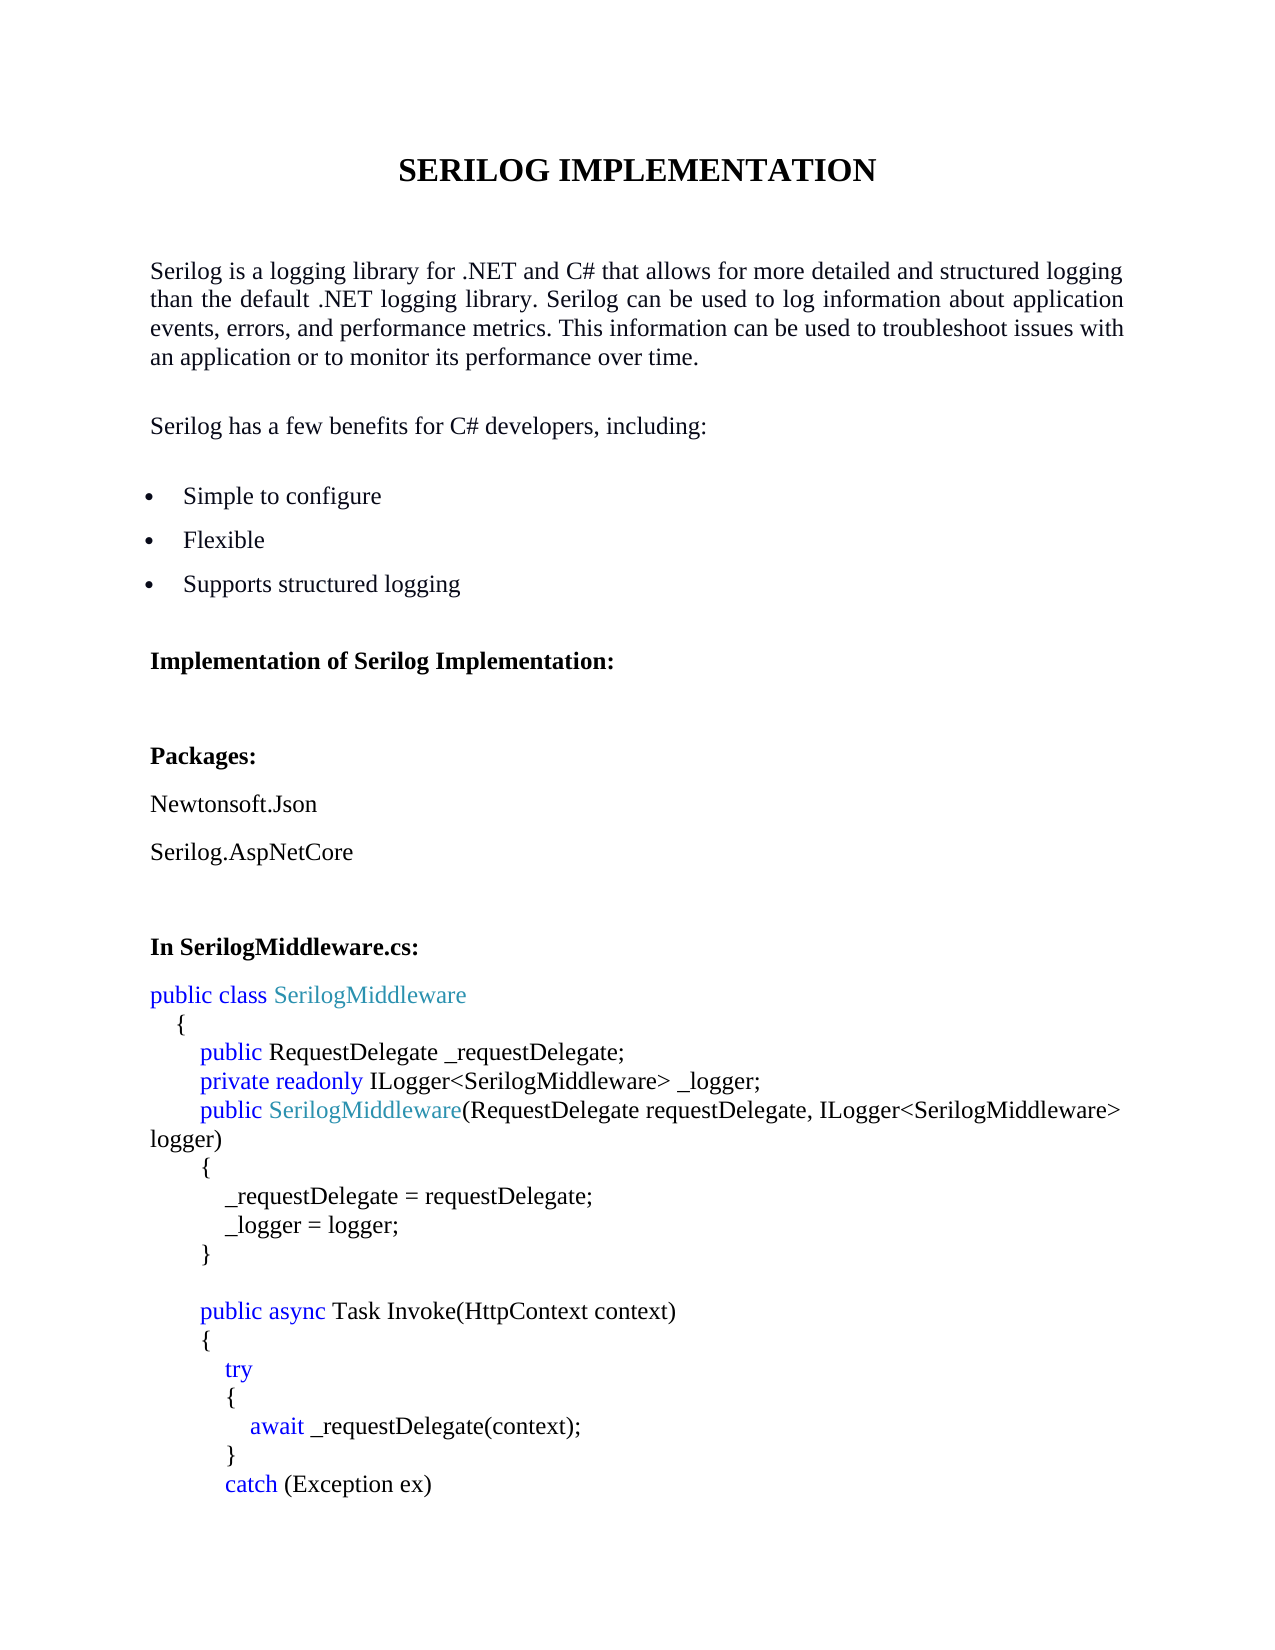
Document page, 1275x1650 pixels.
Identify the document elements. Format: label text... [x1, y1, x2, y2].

text { [150, 1325, 1125, 1354]
text SERILOG IMPLEMENTATION [150, 150, 1125, 188]
list Supports structured logging [145, 569, 1125, 598]
text public SerilogMiddleware(RequestDelegate requestDelegate, ILogger<SerilogMiddleware> logger) [150, 1095, 1125, 1152]
text { [150, 1382, 1125, 1411]
text Packages: [150, 741, 1125, 770]
text Implementation of Serilog Implementation: [150, 646, 1125, 675]
text } [150, 1239, 1125, 1267]
text Serilog.AspNetCore [150, 837, 1125, 866]
text Serilog has a few benefits for C# developers, including: [150, 411, 1125, 440]
text _logger = logger; [150, 1210, 1125, 1239]
text Newtonsoft.Json [150, 789, 1125, 818]
text { [150, 1009, 1125, 1037]
text { [150, 1152, 1125, 1181]
text In SerilogMiddleware.cs: [150, 932, 1125, 961]
text catch (Exception ex) [150, 1469, 1125, 1497]
text public RequestDelegate _requestDelegate; [150, 1037, 1125, 1066]
text private readonly ILogger<SerilogMiddleware> _logger; [150, 1066, 1125, 1095]
text try [150, 1354, 1125, 1382]
text public class SerilogMiddleware [150, 980, 1125, 1009]
text } [150, 1440, 1125, 1469]
list Flexible [145, 525, 1125, 554]
list Simple to configure [145, 481, 1125, 509]
text Serilog is a logging library for .NET and C# that allows for more detailed and structured logging than the default .NET logging library. Serilog can be used to log information about application events, errors, and performance metrics. This information can be used to troubleshoot issues with an application or to monitor its performance over time. [150, 256, 1125, 371]
text _requestDelegate = requestDelegate; [150, 1181, 1125, 1210]
text await _requestDelegate(context); [150, 1411, 1125, 1440]
text public async Task Invoke(HttpContext context) [150, 1296, 1125, 1325]
